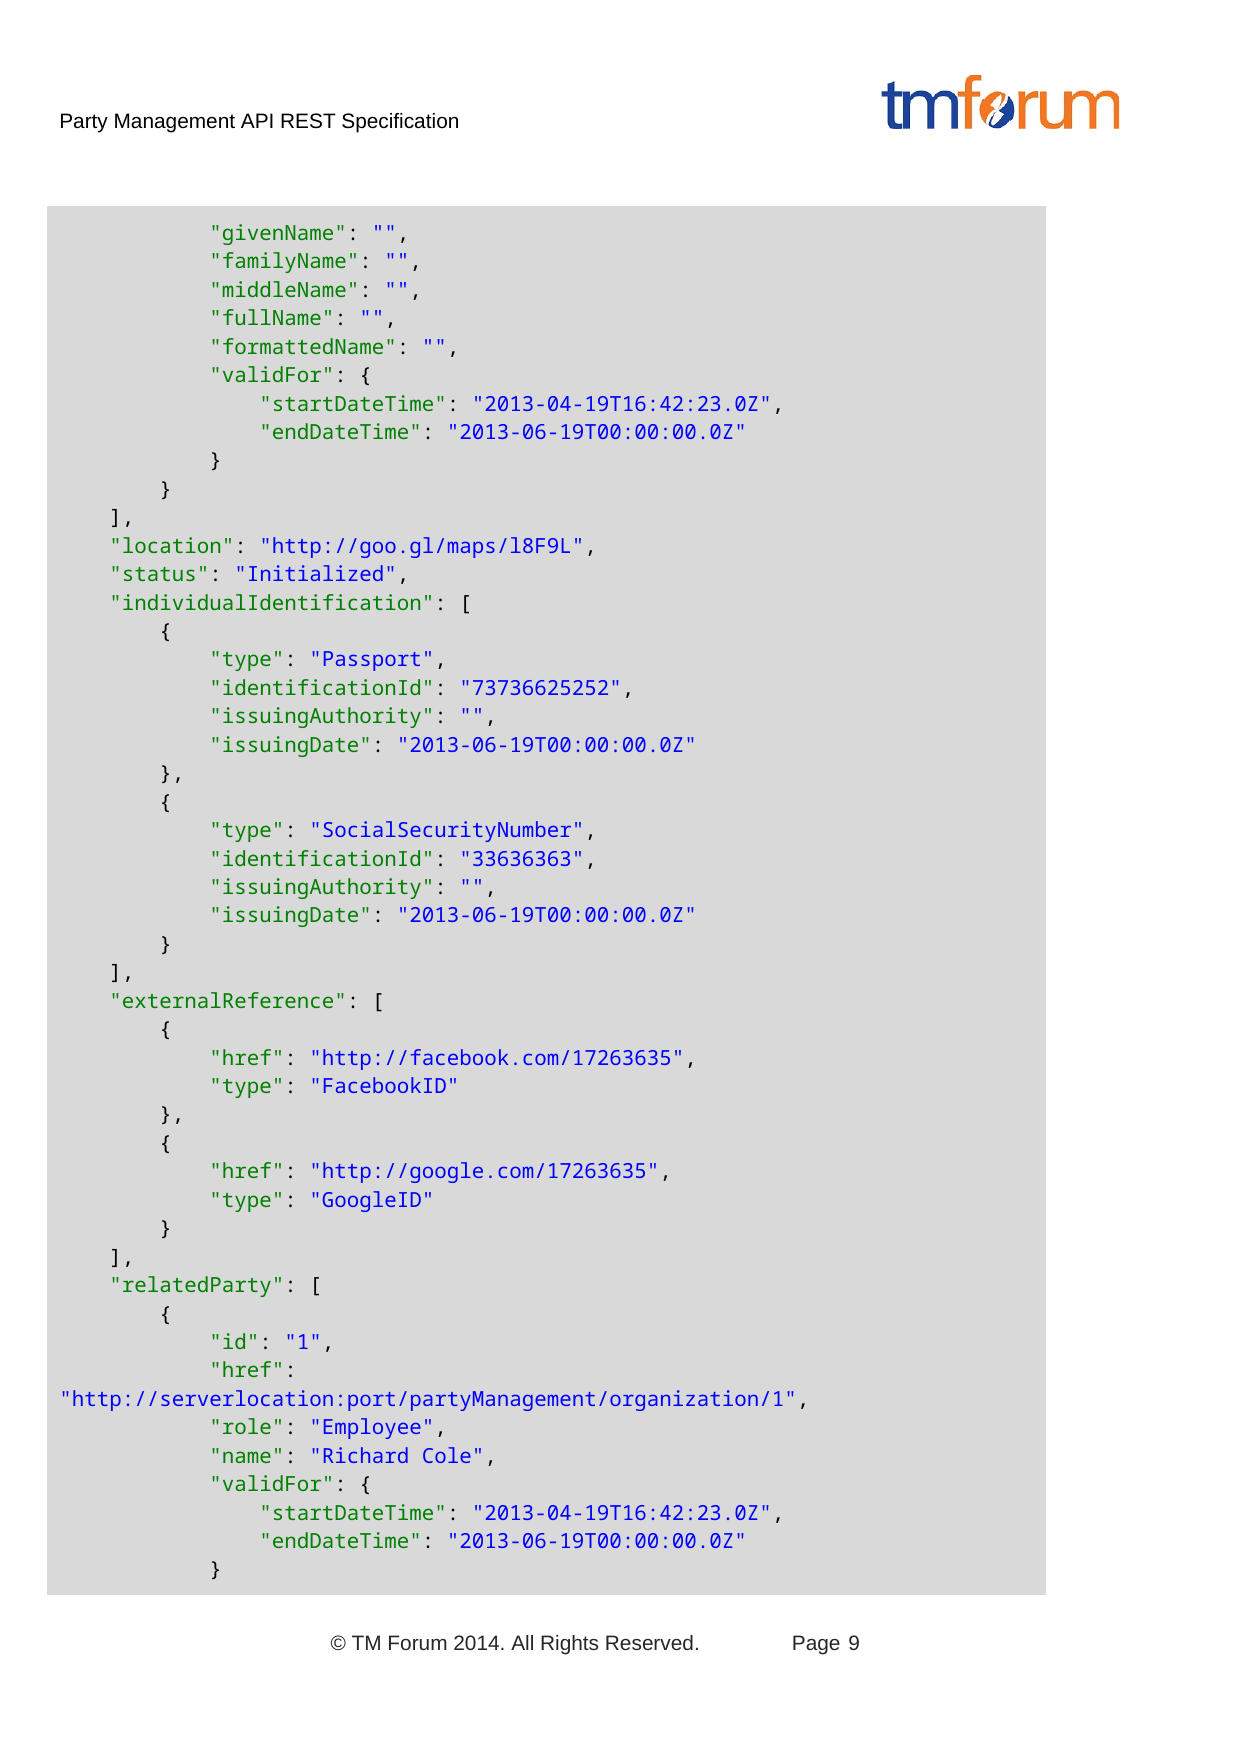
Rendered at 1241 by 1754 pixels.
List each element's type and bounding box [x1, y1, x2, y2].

table_header [47, 206, 1046, 1595]
picture [881, 75, 1120, 129]
